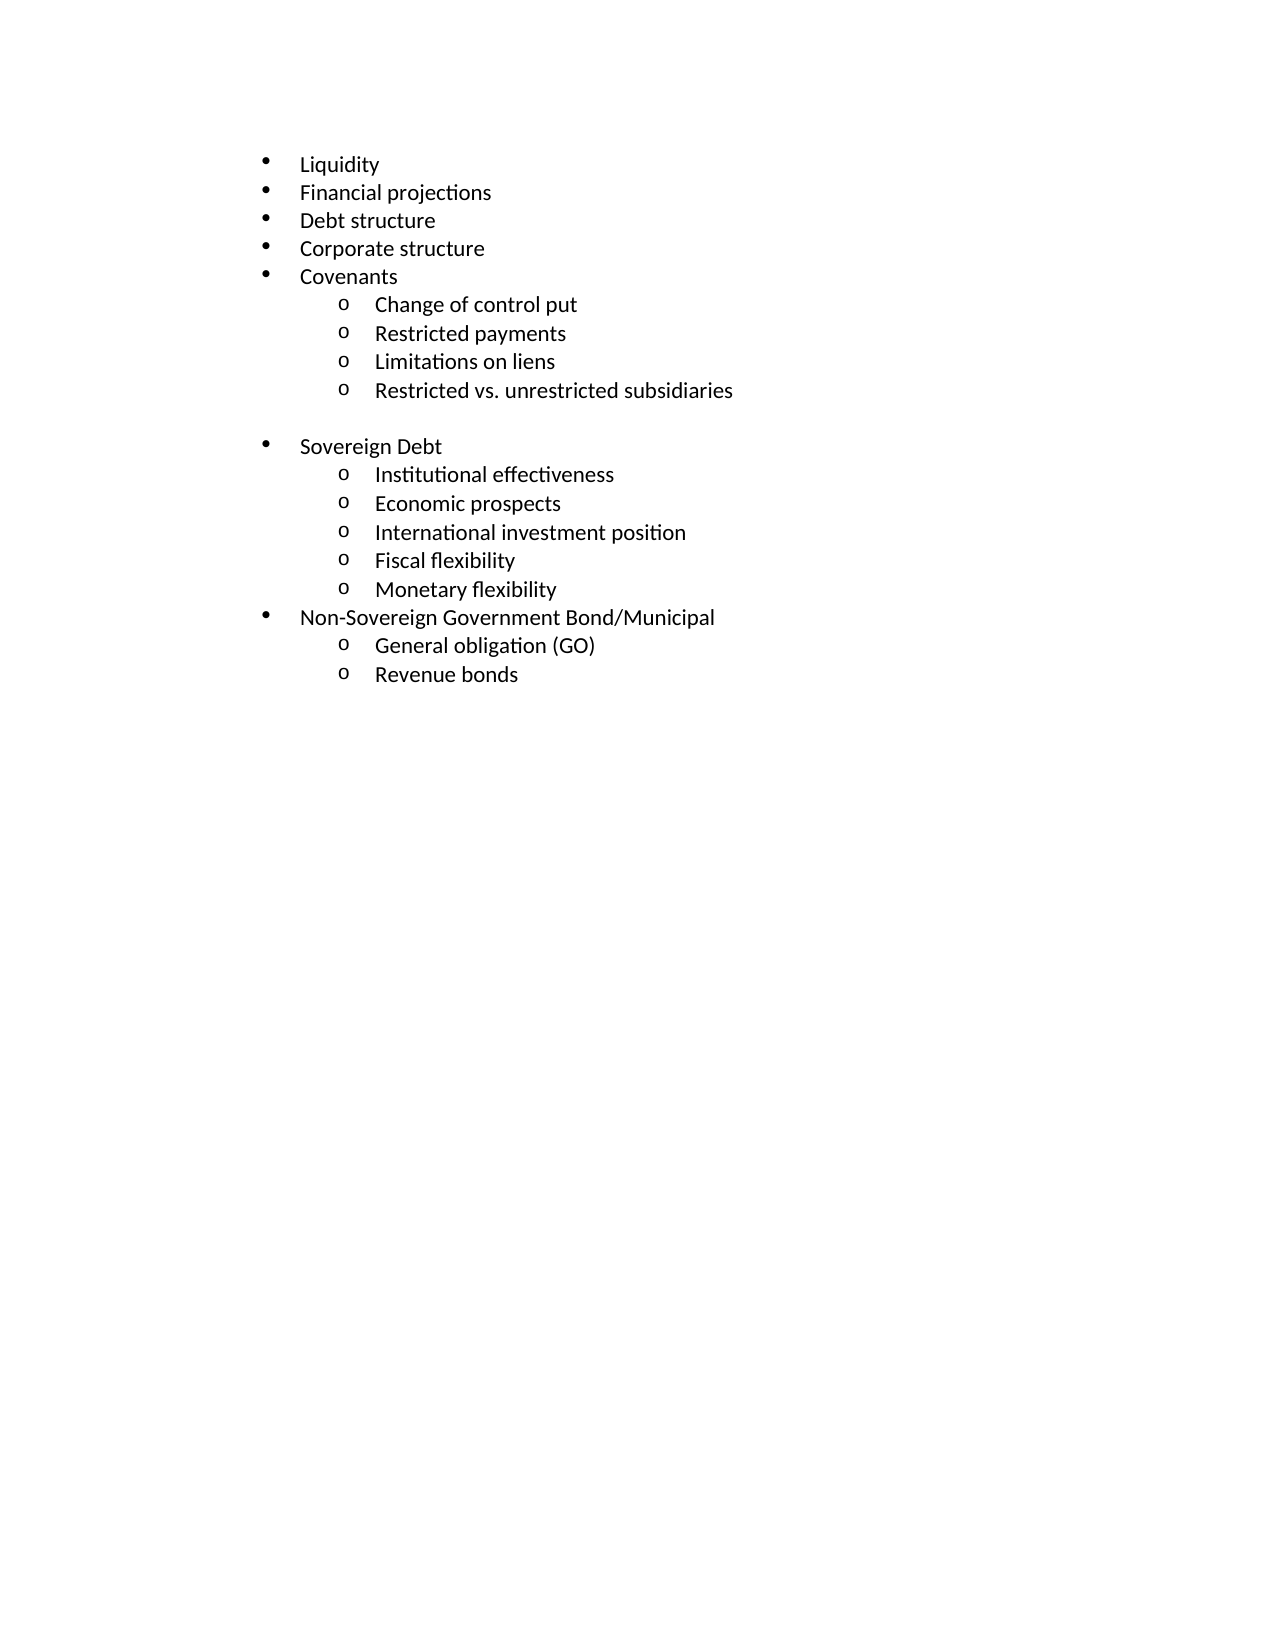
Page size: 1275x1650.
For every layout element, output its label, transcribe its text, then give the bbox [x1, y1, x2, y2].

list Debt structure [262, 206, 1125, 234]
list Restricted payments [337, 319, 1125, 347]
list Economic prospects [337, 489, 1125, 517]
list Restricted vs. unrestricted subsidiaries [337, 376, 1125, 404]
list Corporate structure [262, 234, 1125, 262]
list Revenue bonds [337, 659, 1125, 688]
list Monetary flexibility [337, 574, 1125, 603]
list Institutional effectiveness [337, 460, 1125, 489]
list Liquidity [262, 150, 1125, 178]
list Change of control put [337, 290, 1125, 319]
list Financial projections [262, 178, 1125, 206]
list Non-Sovereign Government Bond/Municipal [262, 603, 1125, 631]
list Fiscal flexibility [337, 546, 1125, 574]
list General obligation (GO) [337, 631, 1125, 659]
list Limitations on liens [337, 347, 1125, 376]
list Sovereign Debt [262, 432, 1125, 460]
list Covenants [262, 262, 1125, 290]
list International investment position [337, 517, 1125, 546]
